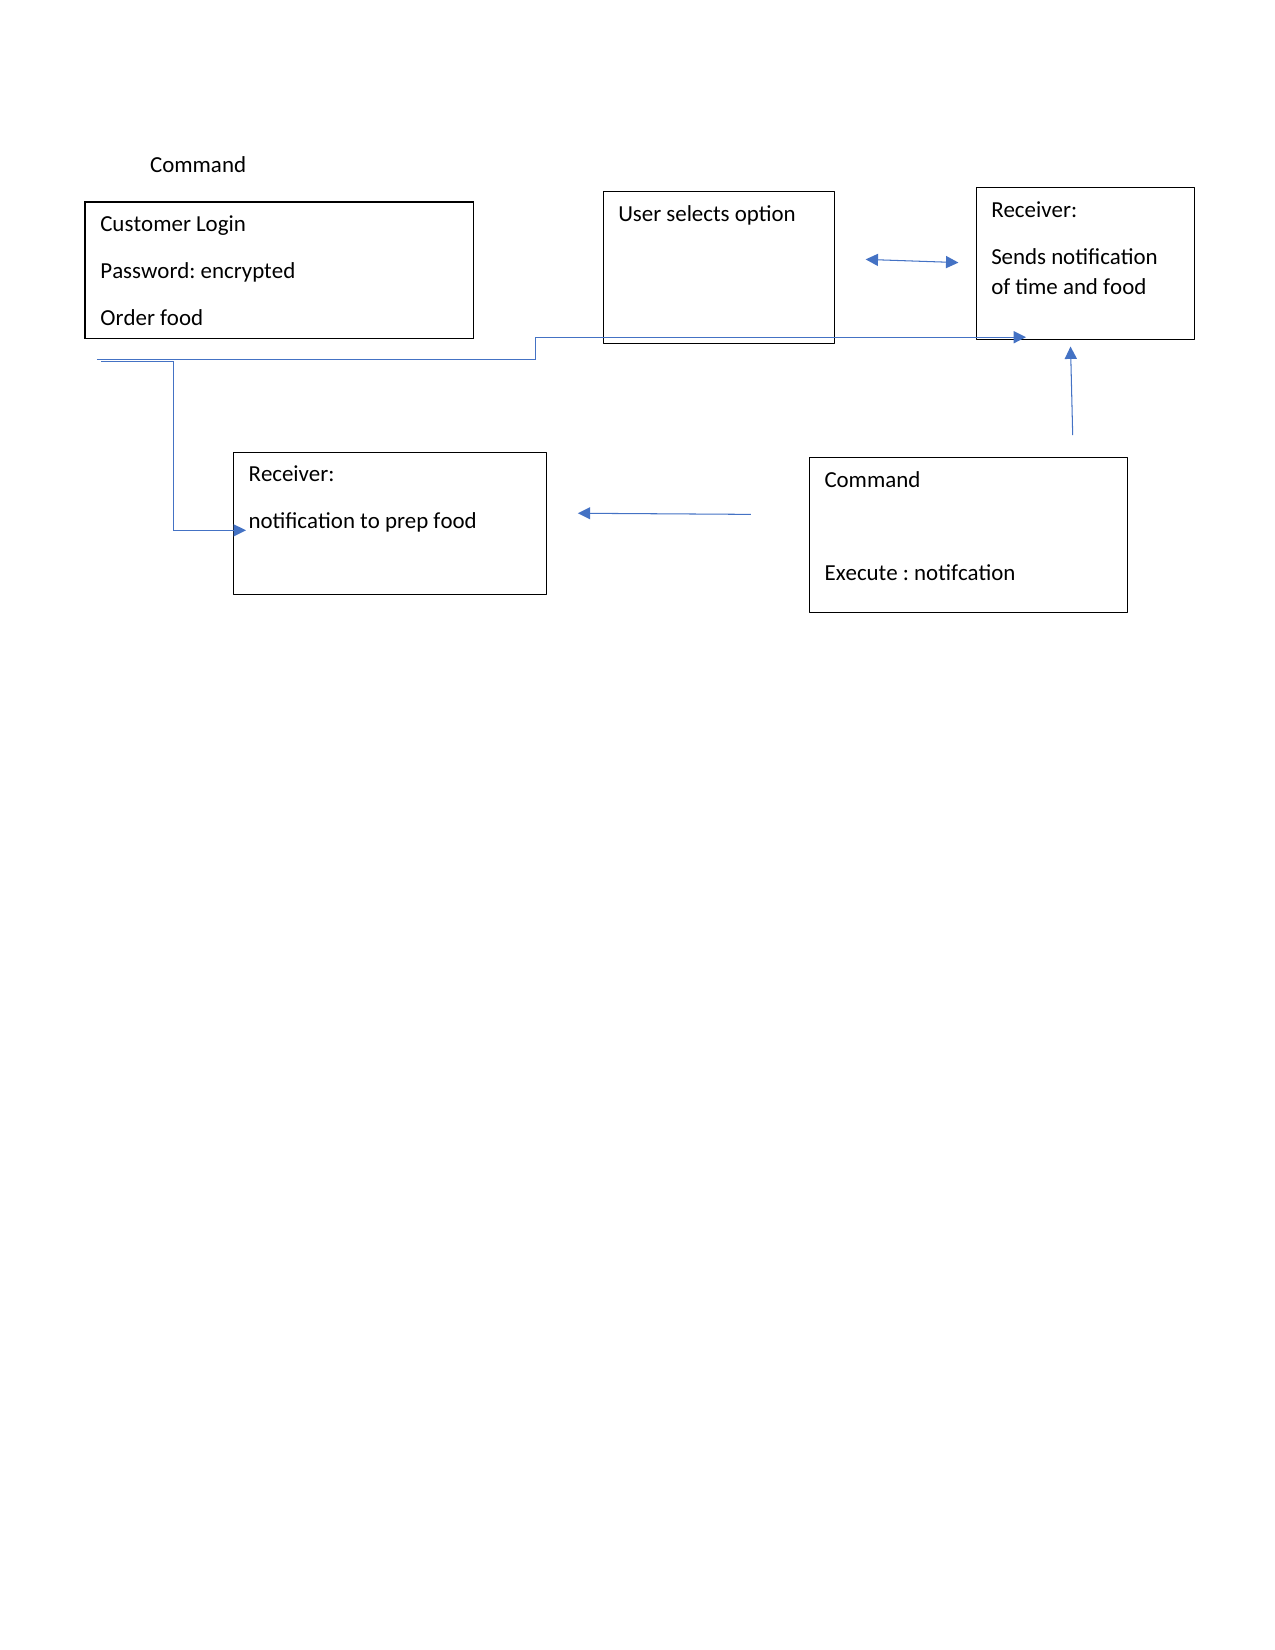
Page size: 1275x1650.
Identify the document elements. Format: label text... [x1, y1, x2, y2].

text Command [150, 150, 1125, 178]
